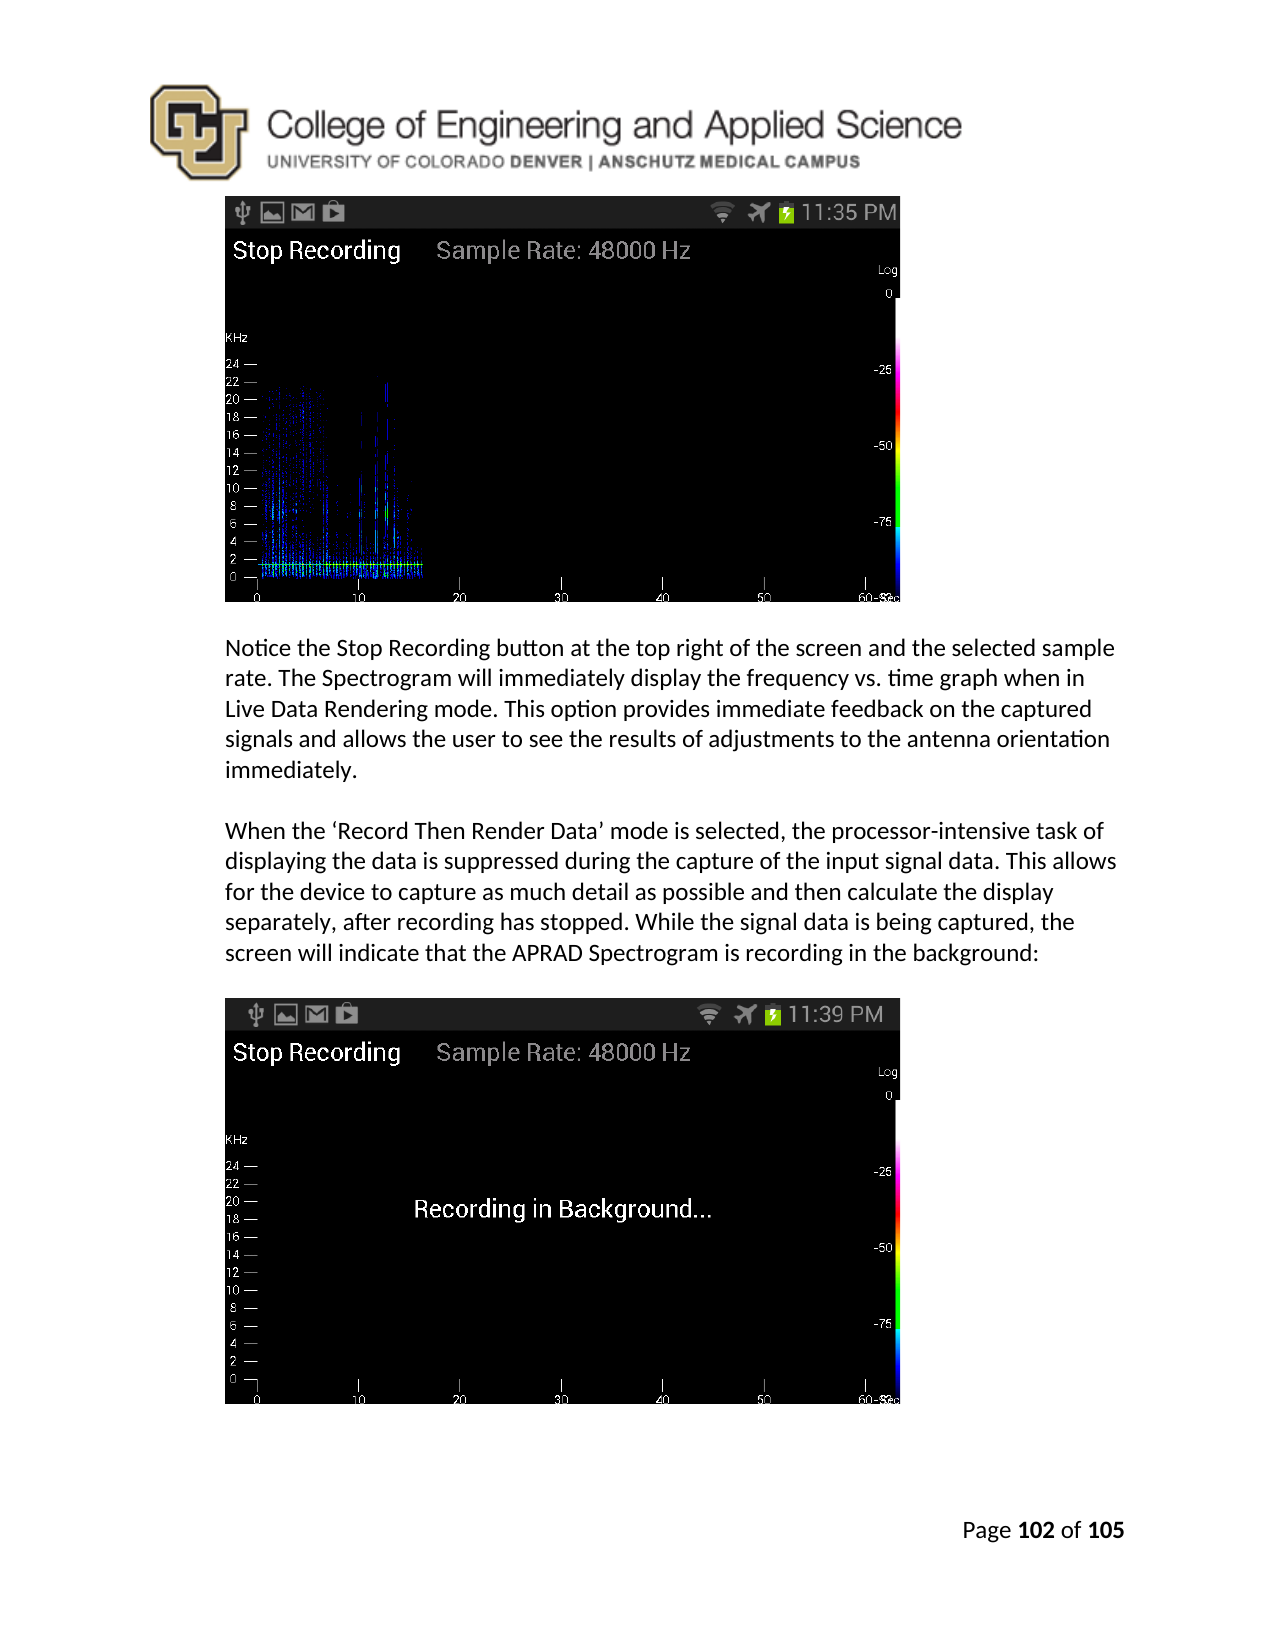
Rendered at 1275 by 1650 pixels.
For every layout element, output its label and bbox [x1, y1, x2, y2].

picture [225, 998, 901, 1404]
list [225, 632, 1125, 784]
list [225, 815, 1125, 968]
picture [150, 75, 1032, 602]
